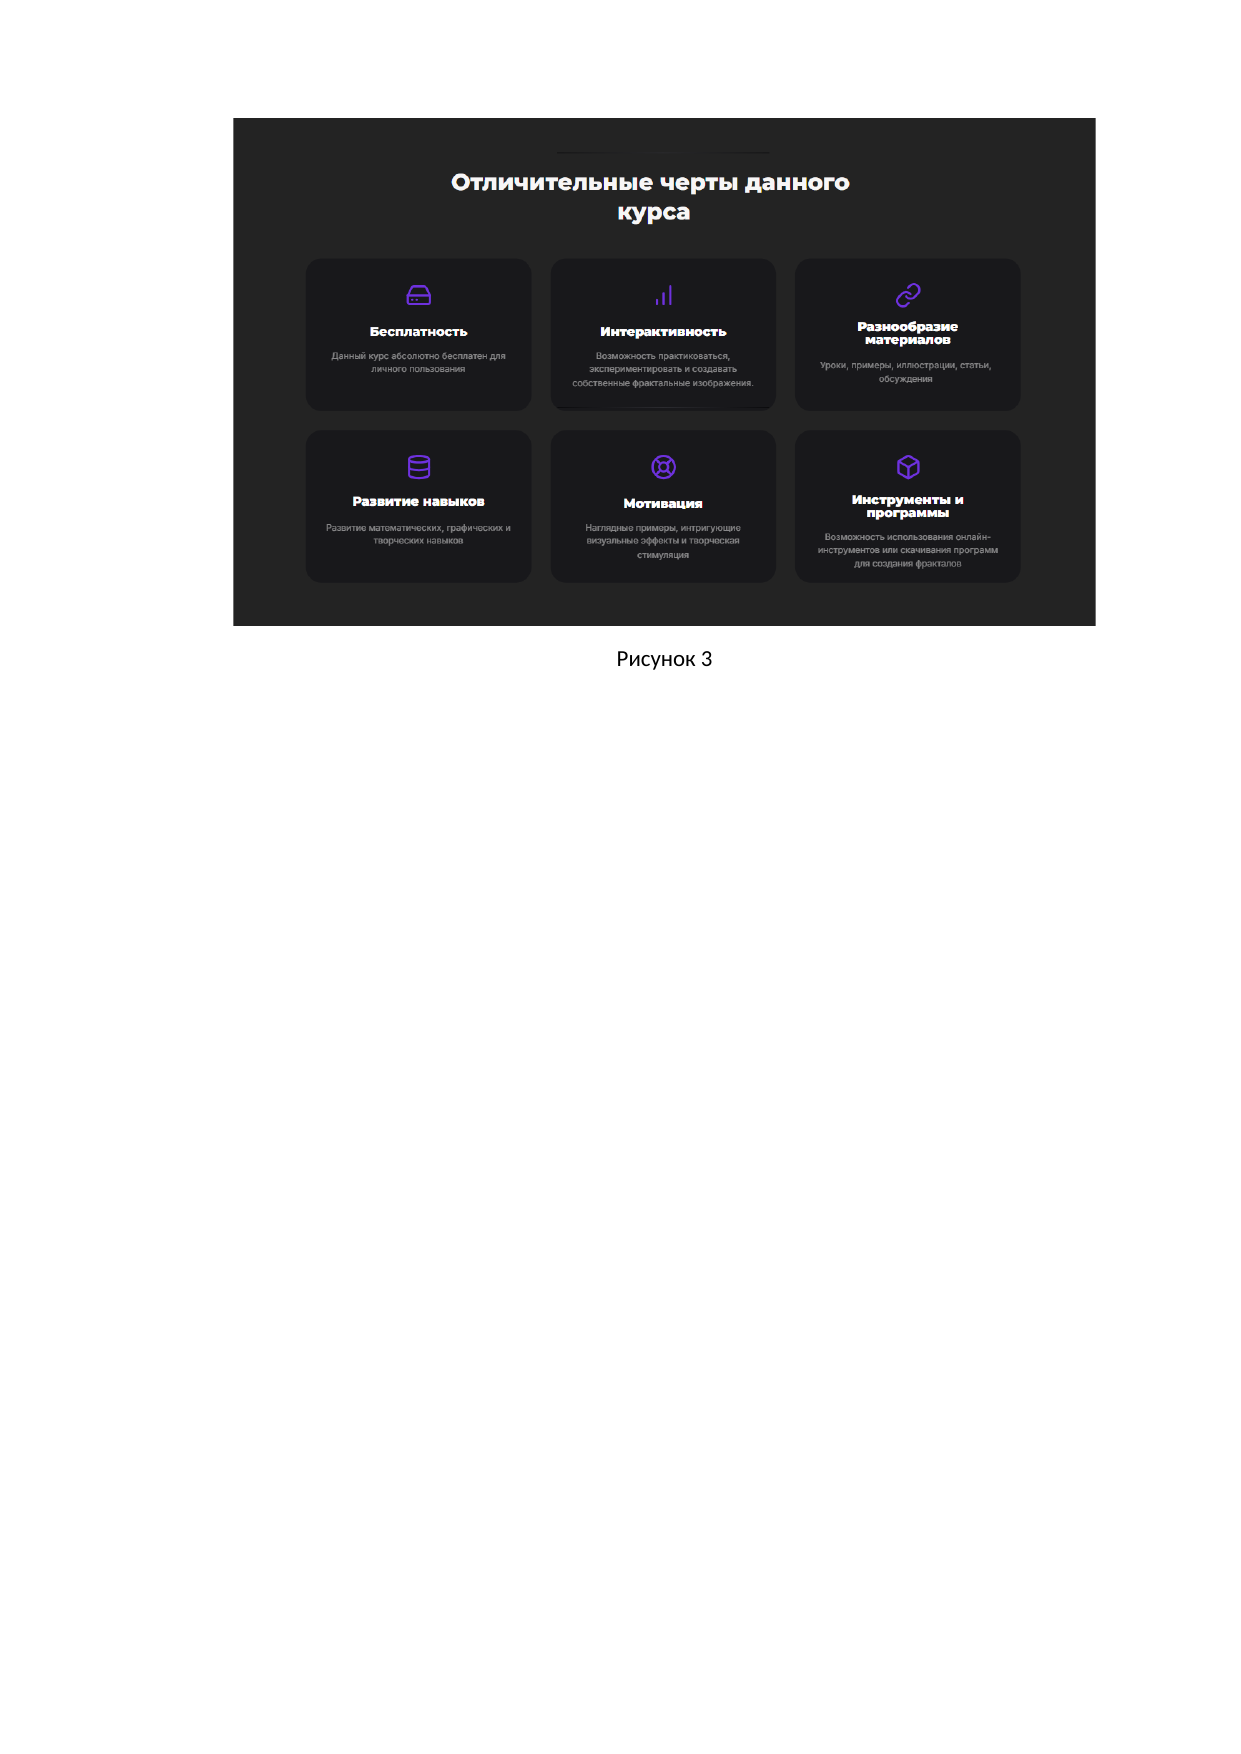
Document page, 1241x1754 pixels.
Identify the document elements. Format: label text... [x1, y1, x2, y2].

picture [233, 118, 1096, 626]
text Рисунок 3 [177, 644, 1152, 672]
